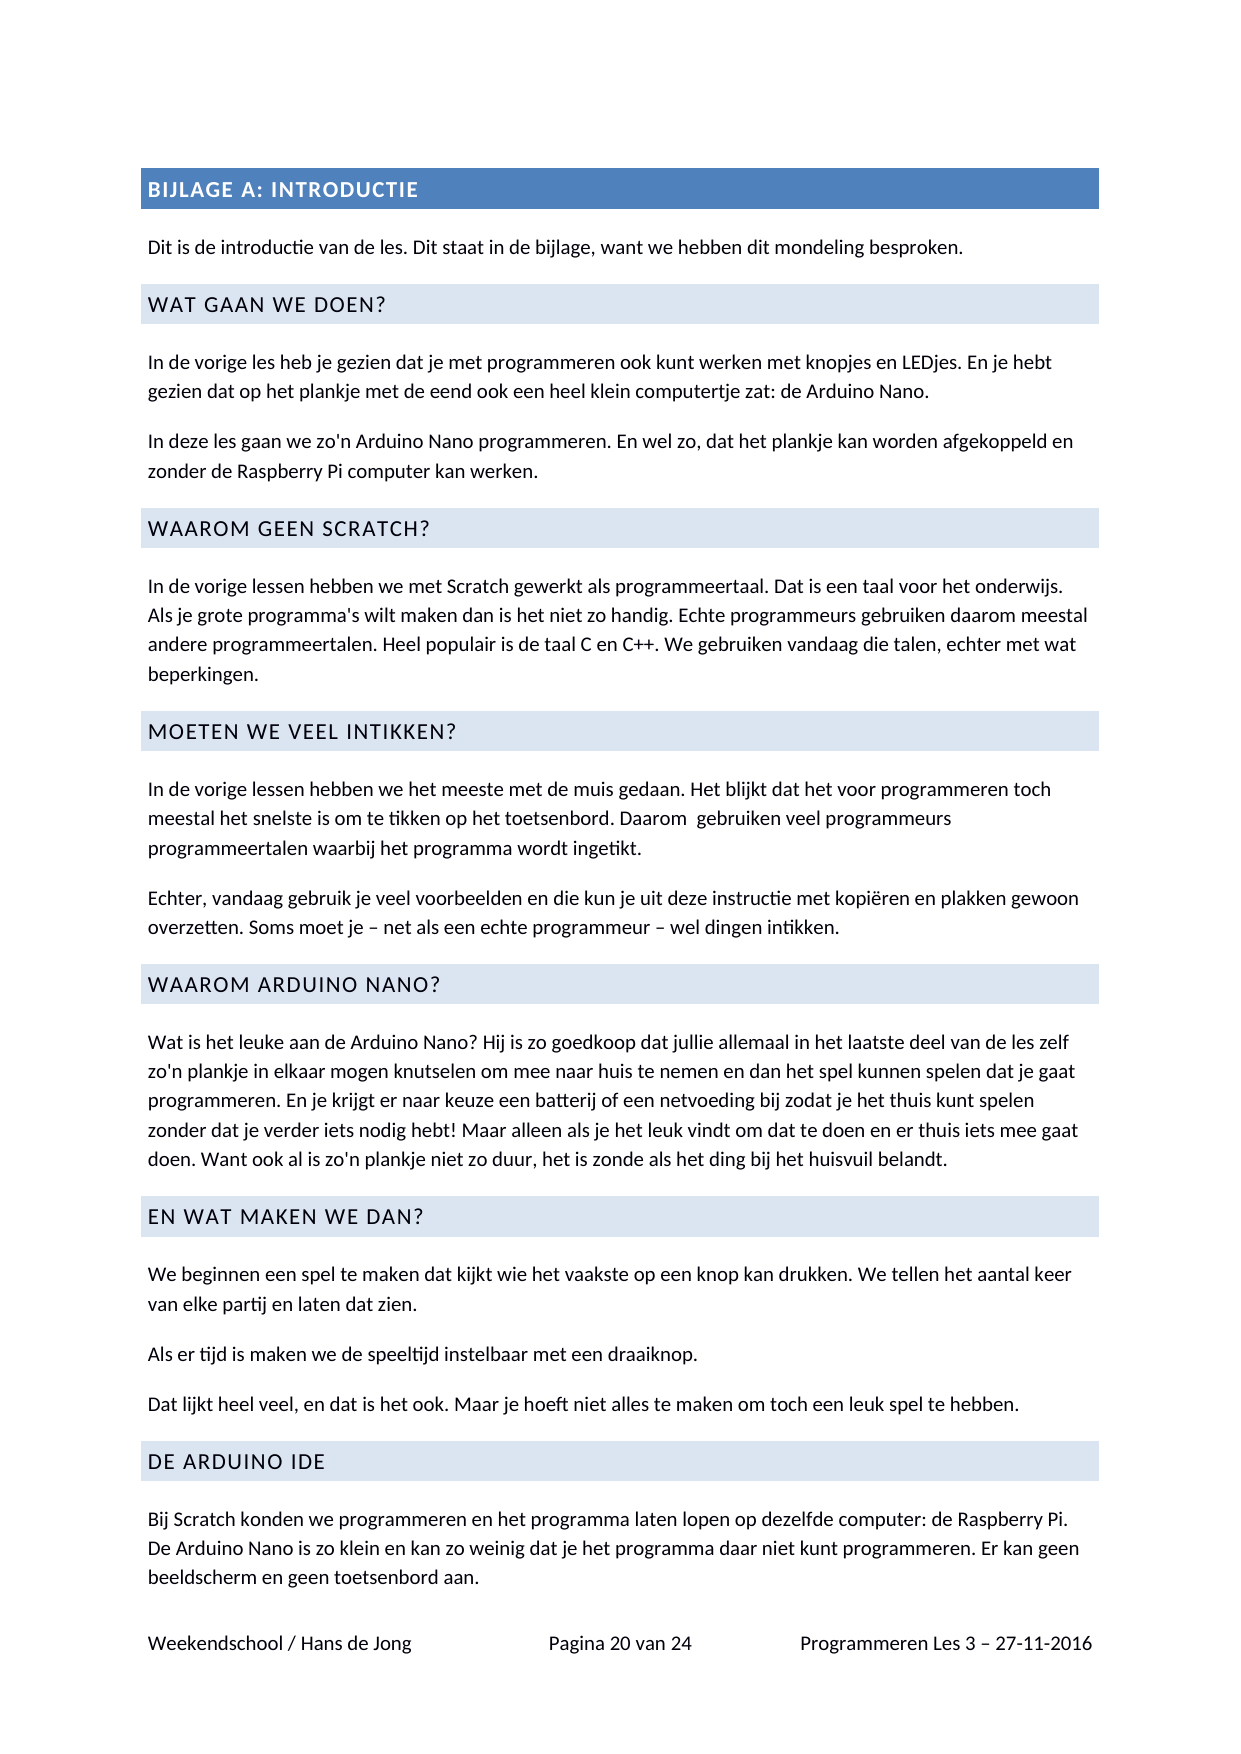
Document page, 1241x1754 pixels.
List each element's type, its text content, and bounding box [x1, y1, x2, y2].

text In de vorige lessen hebben we met Scratch gewerkt als programmeertaal. Dat is een taal voor het onderwijs. Als je grote programma's wilt maken dan is het niet zo handig. Echte programmeurs gebruiken daarom meestal andere programmeertalen. Heel populair is de taal C en C++. We gebruiken vandaag die talen, echter met wat beperkingen. [148, 573, 1093, 686]
subtitle Waarom geen Scratch? [148, 514, 1093, 542]
subtitle Waarom Arduino Nano? [148, 970, 1093, 998]
subtitle Bijlage A: introductie [148, 175, 1093, 203]
text We beginnen een spel te maken dat kijkt wie het vaakste op een knop kan drukken. We tellen het aantal keer van elke partij en laten dat zien. [148, 1262, 1093, 1316]
subtitle En wat maken we dan? [148, 1202, 1093, 1230]
text Dit is de introductie van de les. Dit staat in de bijlage, want we hebben dit mondeling besproken. [148, 234, 1093, 259]
text Echter, vandaag gebruik je veel voorbeelden en die kun je uit deze instructie met kopiëren en plakken gewoon overzetten. Soms moet je – net als een echte programmeur – wel dingen intikken. [148, 885, 1093, 939]
text In de vorige les heb je gezien dat je met programmeren ook kunt werken met knopjes en LEDjes. En je hebt gezien dat op het plankje met de eend ook een heel klein computertje zat: de Arduino Nano. [148, 349, 1093, 404]
text Wat is het leuke aan de Arduino Nano? Hij is zo goedkoop dat jullie allemaal in het laatste deel van de les zelf zo'n plankje in elkaar mogen knutselen om mee naar huis te nemen en dan het spel kunnen spelen dat je gaat programmeren. En je krijgt er naar keuze een batterij of een netvoeding bij zodat je het thuis kunt spelen zonder dat je verder iets nodig hebt! Maar alleen als je het leuk vindt om dat te doen en er thuis iets mee gaat doen. Want ook al is zo'n plankje niet zo duur, het is zonde als het ding bij het huisvuil belandt. [148, 1029, 1093, 1171]
text Bij Scratch konden we programmeren en het programma laten lopen op dezelfde computer: de Raspberry Pi. De Arduino Nano is zo klein en kan zo weinig dat je het programma daar niet kunt programmeren. Er kan geen beeldscherm en geen toetsenbord aan. [148, 1506, 1093, 1590]
text Als er tijd is maken we de speeltijd instelbaar met een draaiknop. [148, 1341, 1093, 1366]
text In de vorige lessen hebben we het meeste met de muis gedaan. Het blijkt dat het voor programmeren toch meestal het snelste is om te tikken op het toetsenbord. Daarom gebruiken veel programmeurs programmeertalen waarbij het programma wordt ingetikt. [148, 776, 1093, 860]
text Dat lijkt heel veel, en dat is het ook. Maar je hoeft niet alles te maken om toch een leuk spel te hebben. [148, 1391, 1093, 1416]
subtitle De Arduino IDE [148, 1447, 1093, 1475]
subtitle Wat gaan we doen? [148, 290, 1093, 318]
subtitle Moeten we veel intikken? [148, 717, 1093, 745]
text In deze les gaan we zo'n Arduino Nano programmeren. En wel zo, dat het plankje kan worden afgekoppeld en zonder de Raspberry Pi computer kan werken. [148, 429, 1093, 483]
